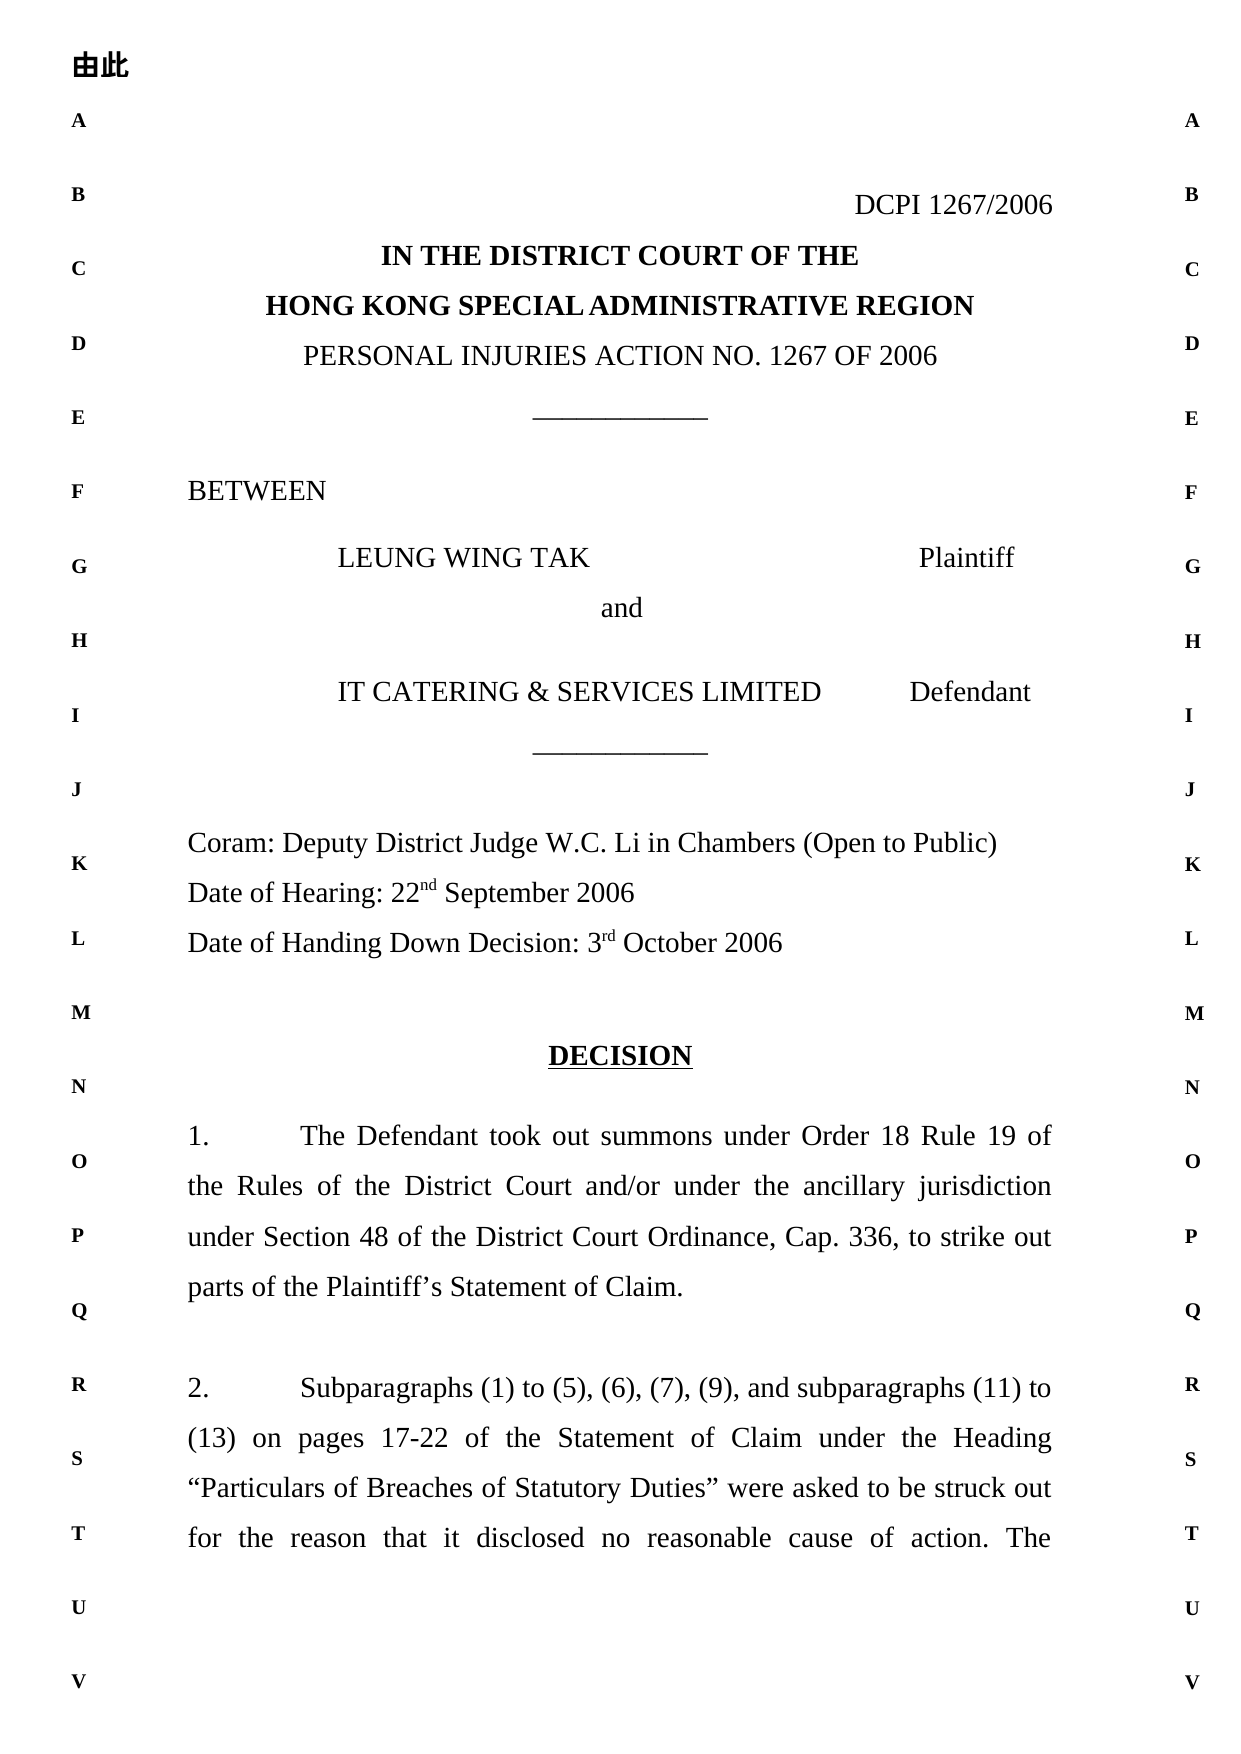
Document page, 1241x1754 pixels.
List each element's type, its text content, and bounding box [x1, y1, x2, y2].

text IN THE DISTRICT COURT OF THE [187, 238, 1053, 271]
text Date of Handing Down Decision: 3rd October 2006 [187, 925, 1053, 959]
text Date of Hearing: 22nd September 2006 [187, 875, 1053, 909]
text and [187, 590, 1056, 623]
subtitle DCPI 1267/2006 [187, 187, 1053, 221]
text LEUNG WING TAK Plaintiff [187, 540, 1056, 573]
list The Defendant took out summons under Order 18 Rule 19 of the Rules of the District Court and/or under the ancillary jurisdiction under Section 48 of the District Court Ordinance, Cap. 336, to strike out parts of the Plaintiff’s Statement of Claim. [187, 1118, 1053, 1303]
text PERSONAL INJURIES ACTION NO. 1267 OF 2006 [187, 338, 1053, 372]
subtitle HONG KONG SPECIAL ADMINISTRATIVE REGION [187, 288, 1053, 322]
text IT CATERING & SERVICES LIMITED Defendant [187, 674, 1056, 707]
text Coram: Deputy District Judge W.C. Li in Chambers (Open to Public) [187, 825, 1053, 858]
text DECISION [187, 1038, 1053, 1072]
text ____________ [187, 724, 1053, 758]
text ____________ [187, 389, 1053, 422]
text BETWEEN [187, 473, 1053, 506]
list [187, 1370, 1053, 1554]
